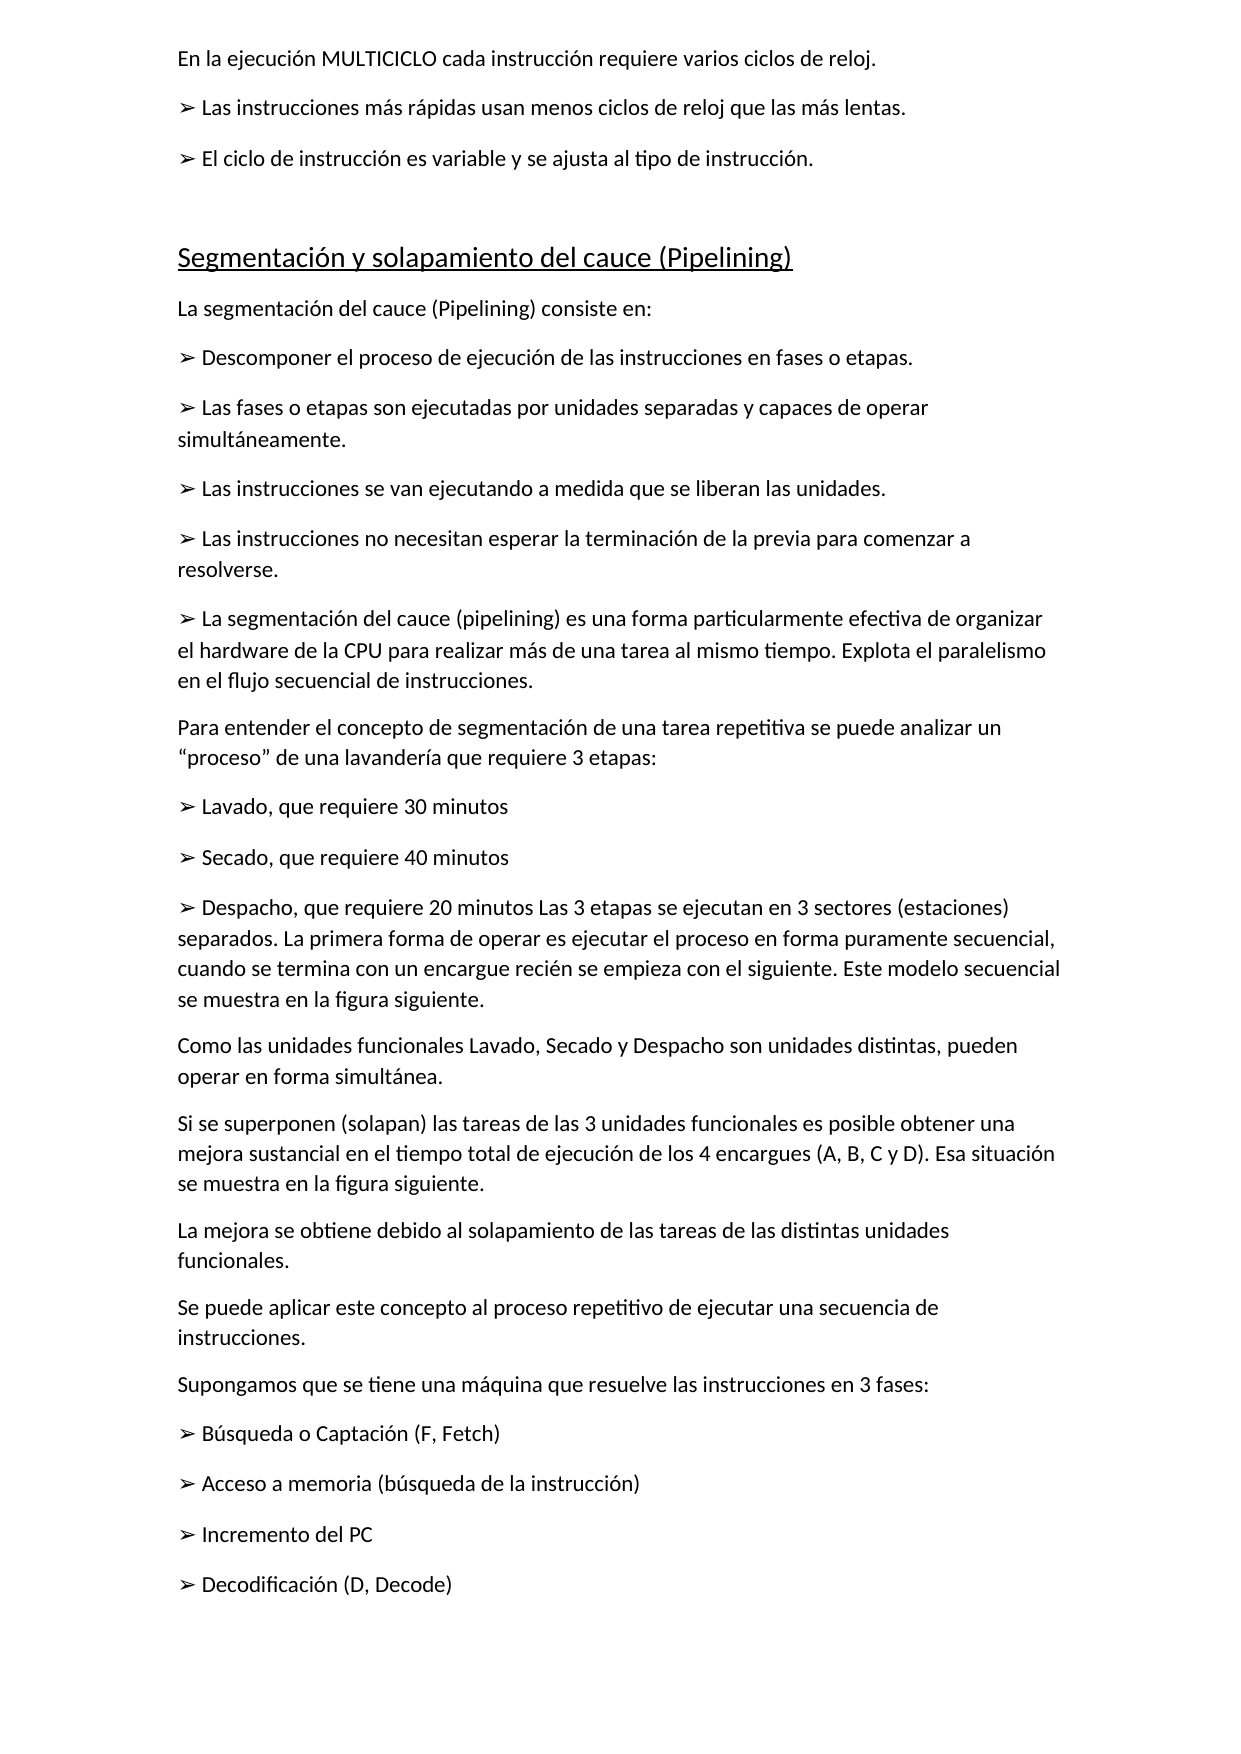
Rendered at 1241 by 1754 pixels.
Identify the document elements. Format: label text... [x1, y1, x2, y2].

text ➢ Incremento del PC [177, 1518, 1063, 1549]
text ➢ Las fases o etapas son ejecutadas por unidades separadas y capaces de operar simultáneamente. [177, 391, 1063, 453]
text ➢ Las instrucciones se van ejecutando a medida que se liberan las unidades. [177, 472, 1063, 503]
text ➢ Lavado, que requiere 30 minutos [177, 790, 1063, 821]
text ➢ Decodificación (D, Decode) [177, 1568, 1063, 1599]
text ➢ Secado, que requiere 40 minutos [177, 840, 1063, 872]
text Si se superponen (solapan) las tareas de las 3 unidades funcionales es posible obtener una mejora sustancial en el tiempo total de ejecución de los 4 encargues (A, B, C y D). Esa situación se muestra en la figura siguiente. [177, 1109, 1063, 1197]
text Se puede aplicar este concepto al proceso repetitivo de ejecutar una secuencia de instrucciones. [177, 1293, 1063, 1351]
text ➢ Búsqueda o Captación (F, Fetch) [177, 1417, 1063, 1448]
text ➢ El ciclo de instrucción es variable y se ajusta al tipo de instrucción. [177, 142, 1063, 173]
text Como las unidades funcionales Lavado, Secado y Despacho son unidades distintas, pueden operar en forma simultánea. [177, 1032, 1063, 1090]
text ➢ Las instrucciones no necesitan esperar la terminación de la previa para comenzar a resolverse. [177, 522, 1063, 583]
text ➢ Acceso a memoria (búsqueda de la instrucción) [177, 1467, 1063, 1499]
text En la ejecución MULTICICLO cada instrucción requiere varios ciclos de reloj. [177, 44, 1063, 72]
text Segmentación y solapamiento del cauce (Pipelining) [177, 239, 1063, 274]
text Para entender el concepto de segmentación de una tarea repetitiva se puede analizar un “proceso” de una lavandería que requiere 3 etapas: [177, 713, 1063, 771]
text ➢ La segmentación del cauce (pipelining) es una forma particularmente efectiva de organizar el hardware de la CPU para realizar más de una tarea al mismo tiempo. Explota el paralelismo en el flujo secuencial de instrucciones. [177, 602, 1063, 694]
text Supongamos que se tiene una máquina que resuelve las instrucciones en 3 fases: [177, 1370, 1063, 1398]
text ➢ Descomponer el proceso de ejecución de las instrucciones en fases o etapas. [177, 341, 1063, 372]
text ➢ Las instrucciones más rápidas usan menos ciclos de reloj que las más lentas. [177, 91, 1063, 122]
text La mejora se obtiene debido al solapamiento de las tareas de las distintas unidades funcionales. [177, 1216, 1063, 1274]
text ➢ Despacho, que requiere 20 minutos Las 3 etapas se ejecutan en 3 sectores (estaciones) separados. La primera forma de operar es ejecutar el proceso en forma puramente secuencial, cuando se termina con un encargue recién se empieza con el siguiente. Este modelo secuencial se muestra en la figura siguiente. [177, 891, 1063, 1013]
text La segmentación del cauce (Pipelining) consiste en: [177, 294, 1063, 322]
